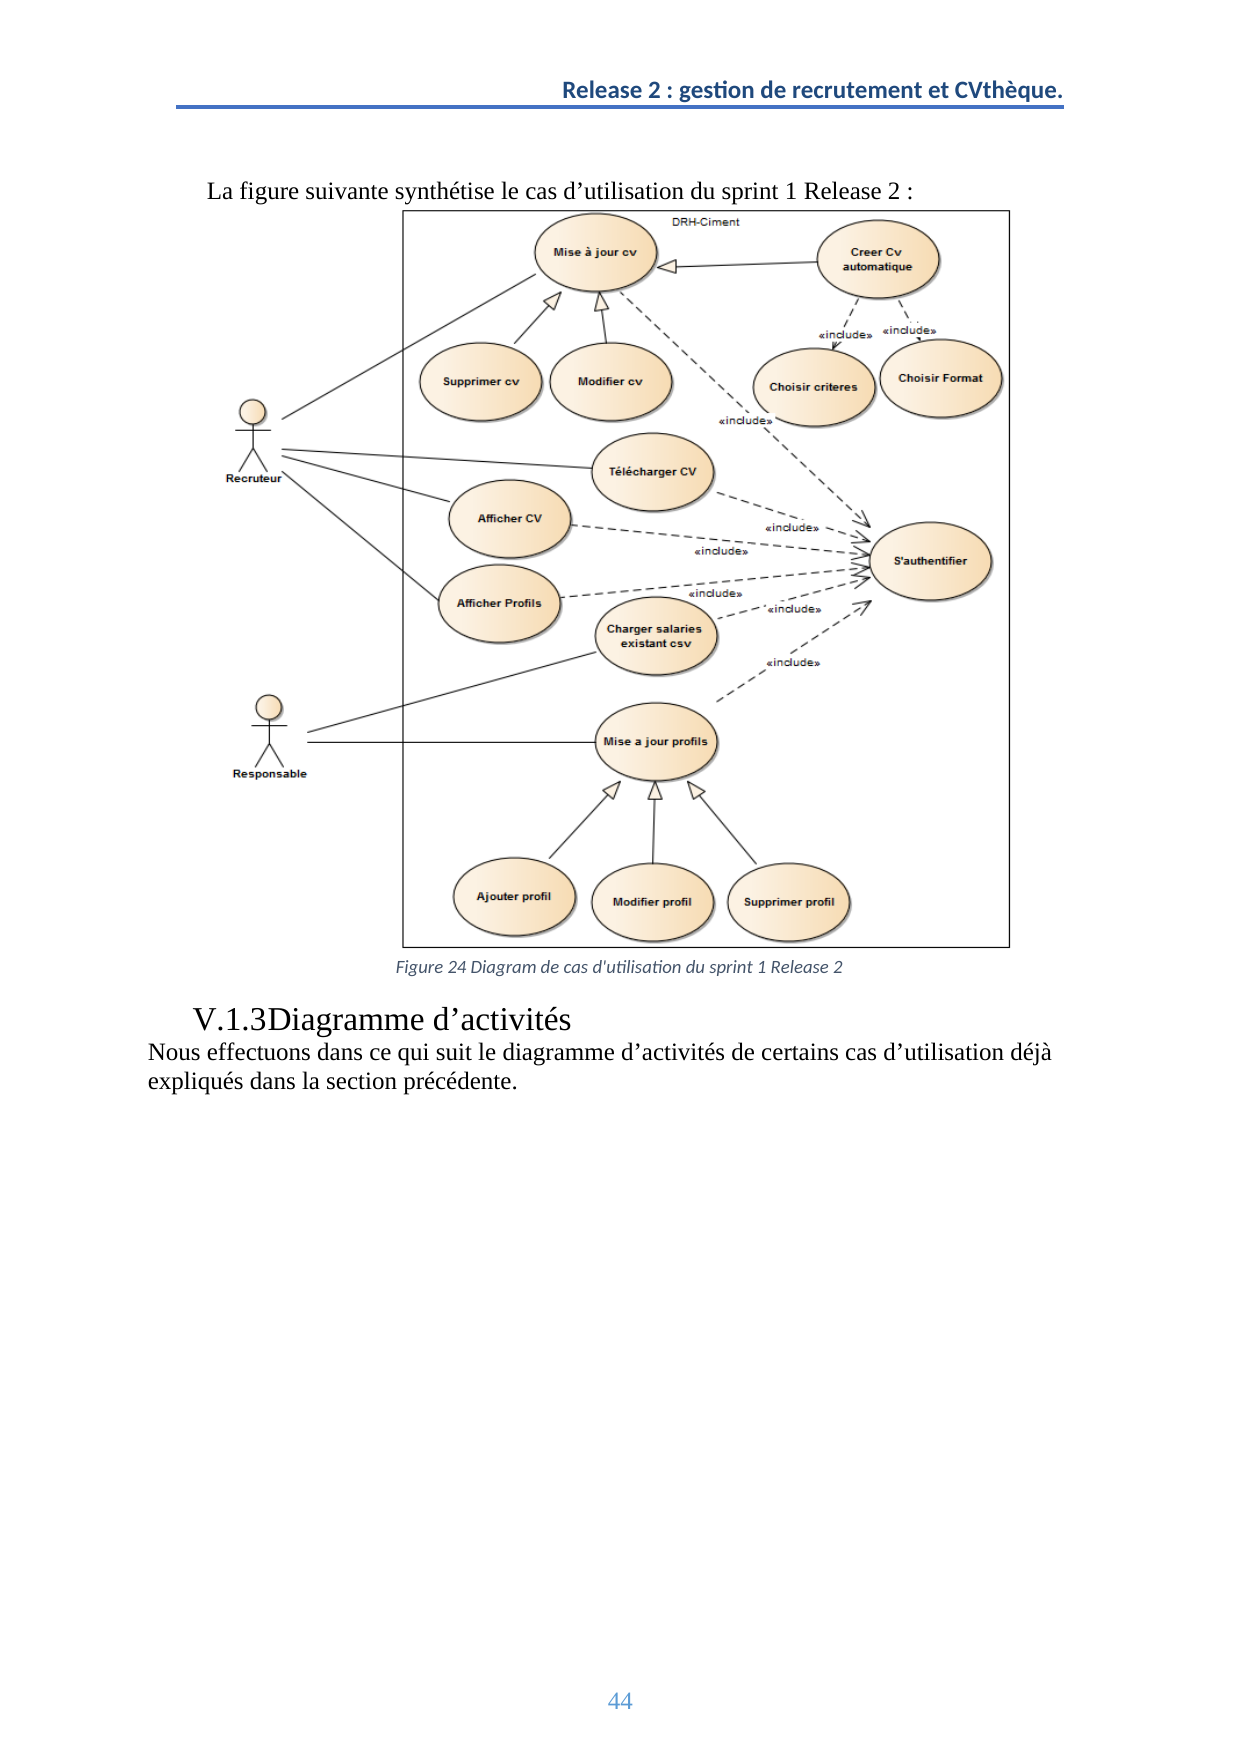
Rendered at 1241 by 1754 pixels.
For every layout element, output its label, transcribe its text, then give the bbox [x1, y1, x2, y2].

subtitle Diagramme d’activités [192, 999, 1093, 1037]
text La figure suivante synthétise le cas d’utilisation du sprint 1 Release 2 : [207, 176, 1093, 205]
text Figure 24 Diagram de cas d'utilisation du sprint 1 Release 2 [148, 955, 1093, 978]
text Nous effectuons dans ce qui suit le diagramme d’activités de certains cas d’utilisation déjà expliqués dans la section précédente. [148, 1037, 1093, 1095]
picture [223, 205, 1017, 956]
